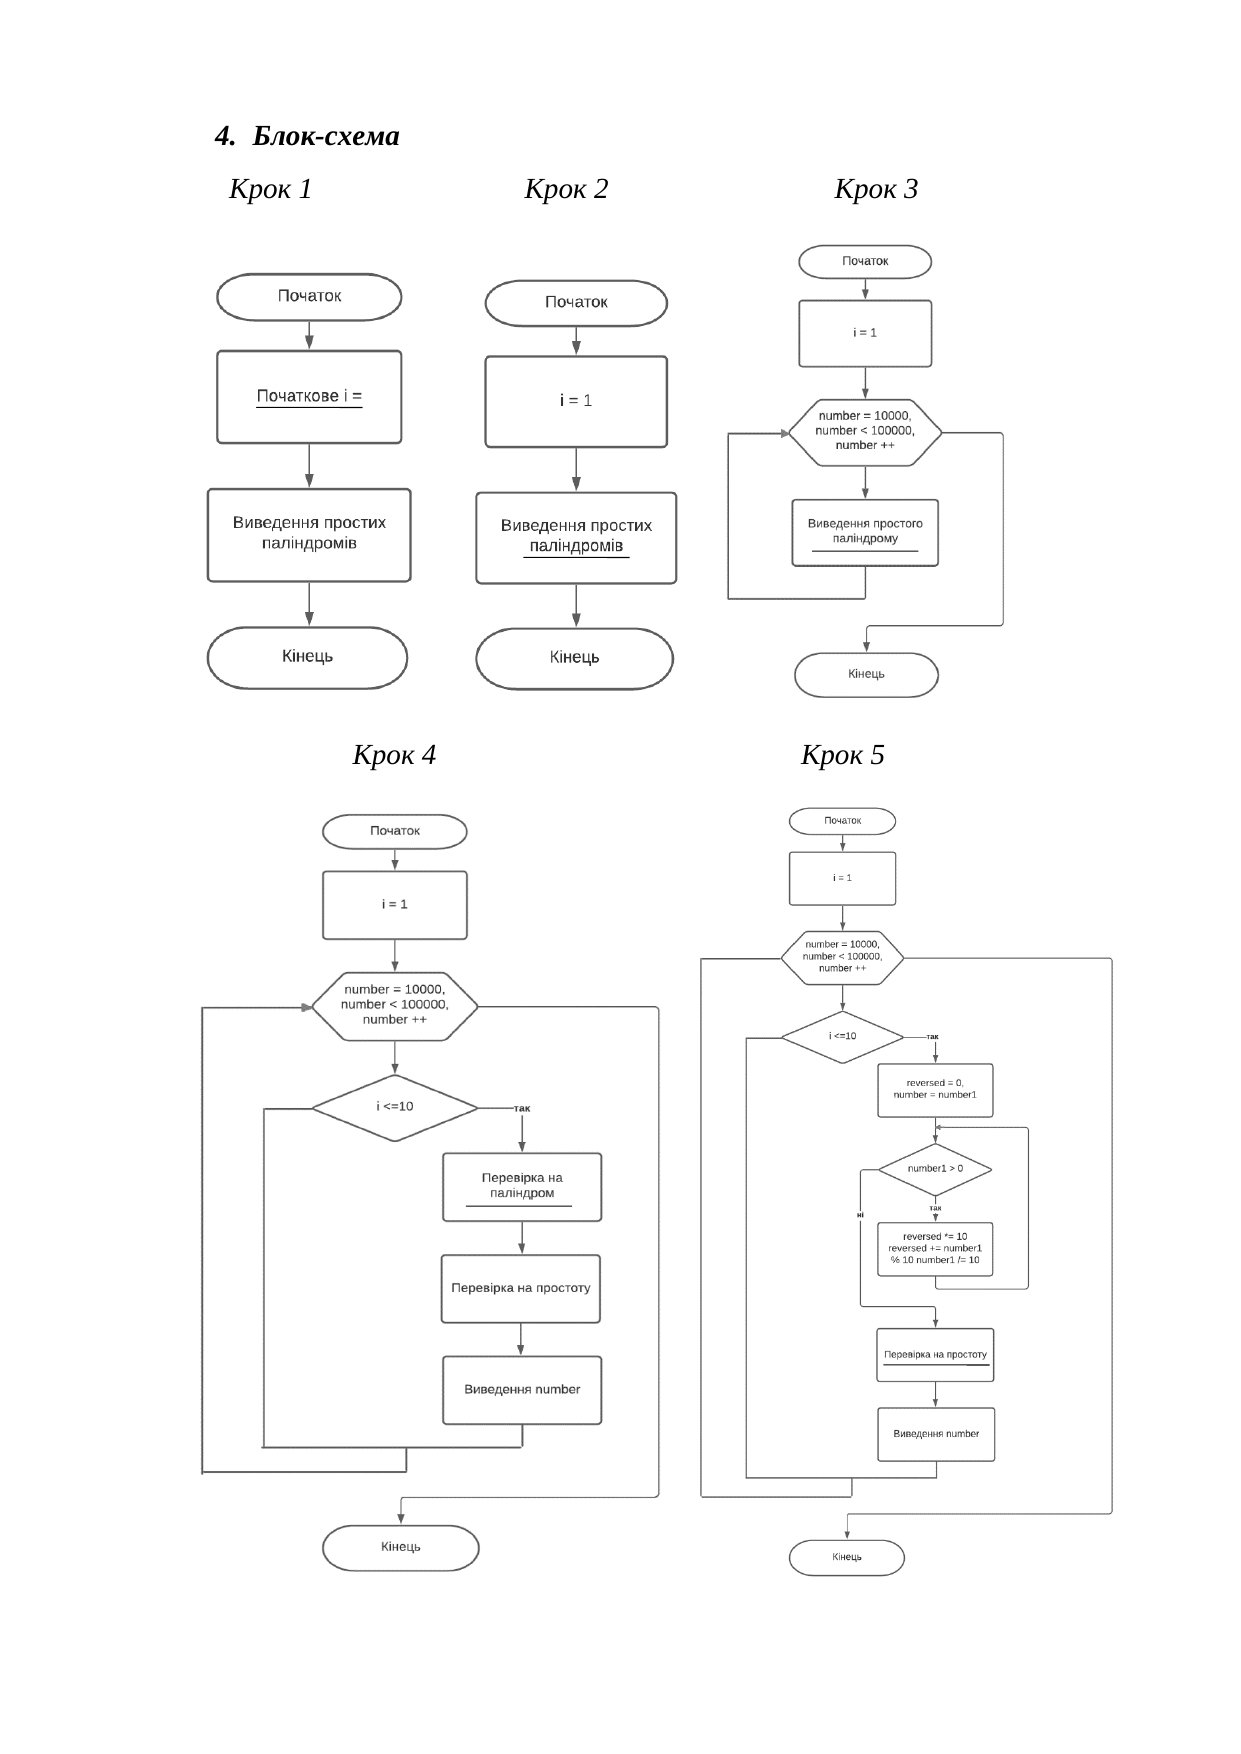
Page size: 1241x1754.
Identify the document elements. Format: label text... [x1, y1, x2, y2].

picture [177, 790, 1130, 1593]
picture [446, 223, 1025, 719]
text Крок 1 Крок 2 Крок 3 [177, 171, 1152, 204]
text Крок 4 Крок 5 [177, 737, 1152, 771]
list Блок-схема [215, 118, 1152, 152]
picture [177, 243, 441, 719]
